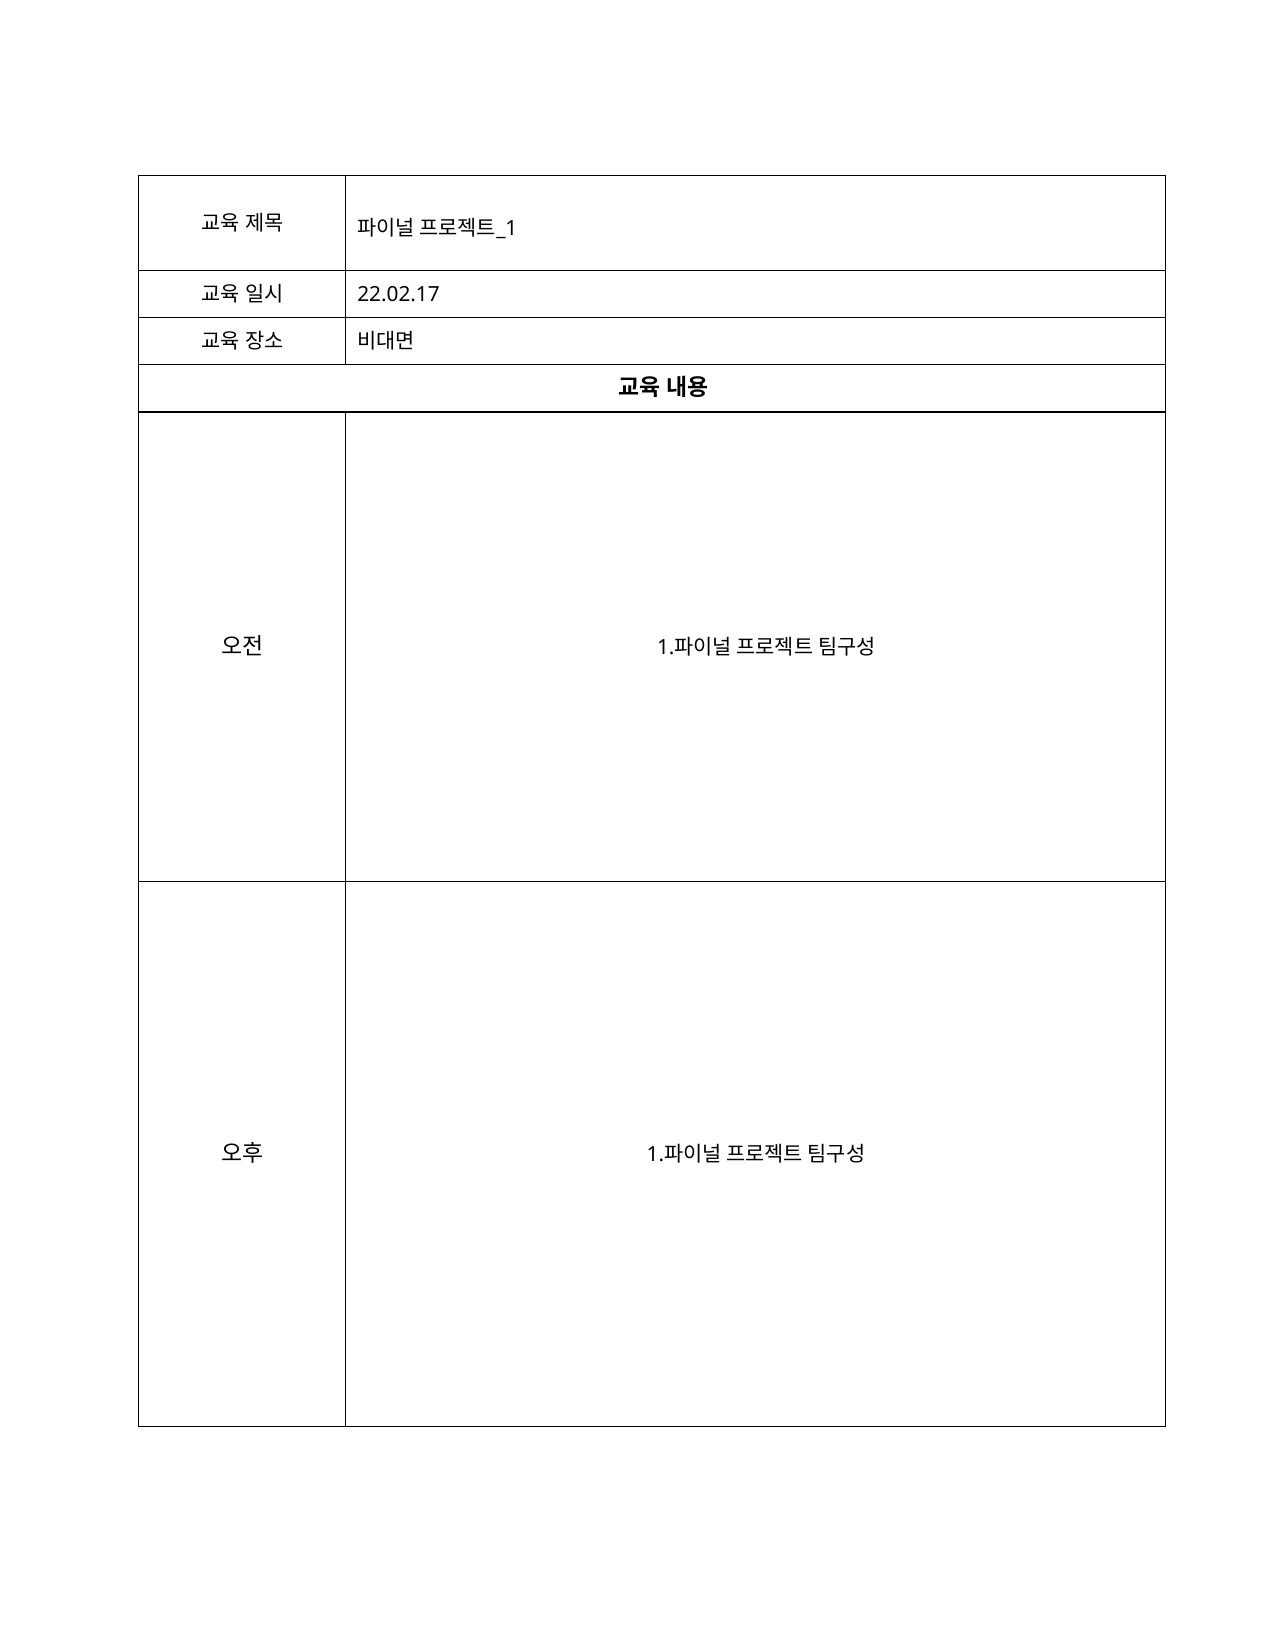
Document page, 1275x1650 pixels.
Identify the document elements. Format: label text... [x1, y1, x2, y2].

table_cell 비대면 [346, 318, 1165, 364]
table_cell 1.파이널 프로젝트 팀구성 [346, 882, 1165, 1426]
table_cell 교육 장소 [139, 318, 345, 364]
table_header 파이널 프로젝트_1 [346, 176, 1165, 269]
table_cell 교육 일시 [139, 271, 345, 317]
table_cell 1.파이널 프로젝트 팀구성 [346, 413, 1165, 881]
table_cell 오전 [139, 413, 345, 881]
table_cell 오후 [139, 882, 345, 1426]
table_header 교육 제목 [139, 176, 345, 269]
table_cell 22.02.17 [346, 271, 1165, 317]
table_cell 교육 내용 [139, 365, 1165, 411]
